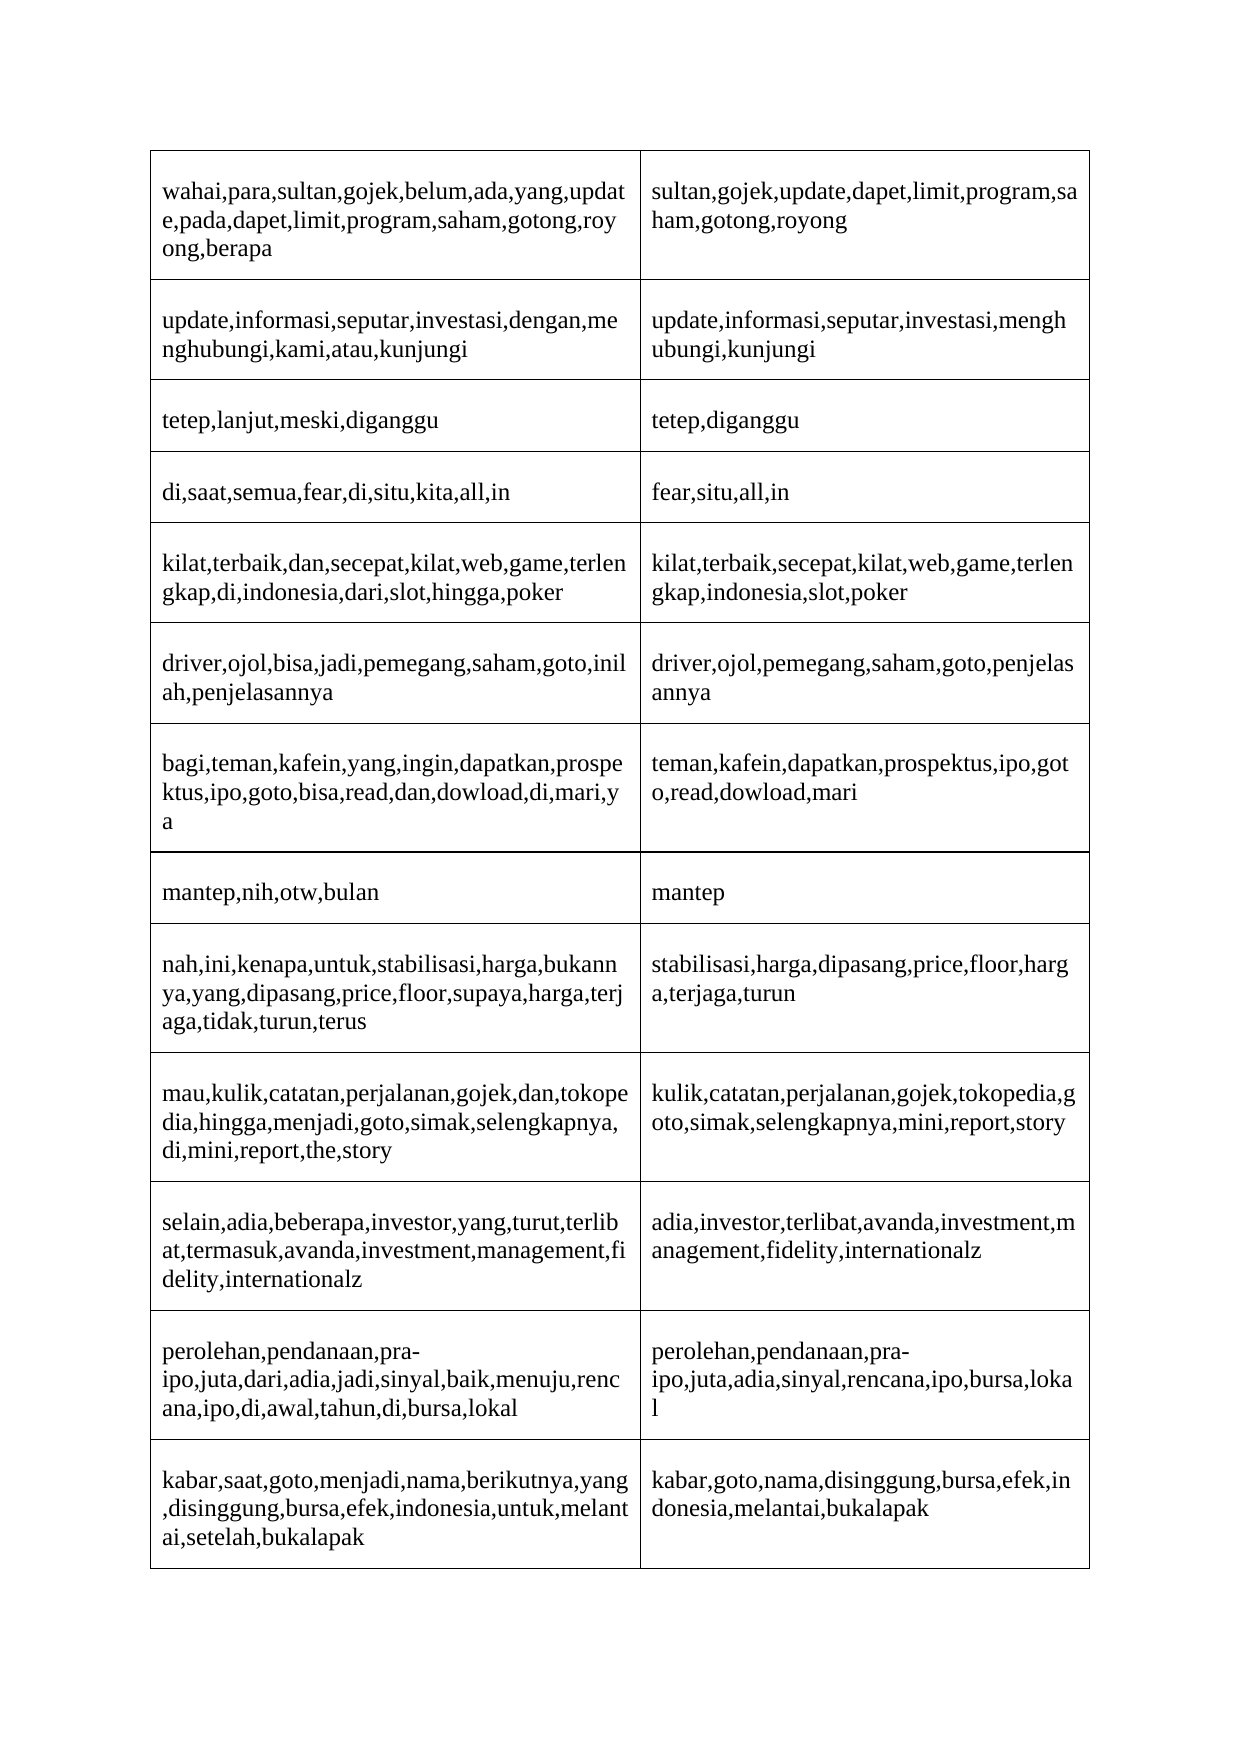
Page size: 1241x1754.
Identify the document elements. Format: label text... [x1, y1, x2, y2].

table_cell kulik,catatan,perjalanan,gojek,tokopedia,goto,simak,selengkapnya,mini,report,story [641, 1053, 1089, 1181]
table_cell kilat,terbaik,dan,secepat,kilat,web,game,terlengkap,di,indonesia,dari,slot,hingga,poker [151, 523, 640, 622]
table_cell wahai,para,sultan,gojek,belum,ada,yang,update,pada,dapet,limit,program,saham,gotong,royong,berapa [151, 151, 640, 279]
table_cell selain,adia,beberapa,investor,yang,turut,terlibat,termasuk,avanda,investment,management,fidelity,internationalz [151, 1182, 640, 1310]
table_cell adia,investor,terlibat,avanda,investment,management,fidelity,internationalz [641, 1182, 1089, 1310]
table_cell fear,situ,all,in [641, 452, 1089, 522]
table_cell update,informasi,seputar,investasi,menghubungi,kunjungi [641, 280, 1089, 379]
table_cell mau,kulik,catatan,perjalanan,gojek,dan,tokopedia,hingga,menjadi,goto,simak,selengkapnya,di,mini,report,the,story [151, 1053, 640, 1181]
table_cell kabar,goto,nama,disinggung,bursa,efek,indonesia,melantai,bukalapak [641, 1440, 1089, 1568]
table_cell kabar,saat,goto,menjadi,nama,berikutnya,yang,disinggung,bursa,efek,indonesia,untuk,melantai,setelah,bukalapak [151, 1440, 640, 1568]
table_cell kilat,terbaik,secepat,kilat,web,game,terlengkap,indonesia,slot,poker [641, 523, 1089, 622]
table_cell di,saat,semua,fear,di,situ,kita,all,in [151, 452, 640, 522]
table_cell perolehan,pendanaan,pra-ipo,juta,adia,sinyal,rencana,ipo,bursa,lokal [641, 1311, 1089, 1439]
table_cell sultan,gojek,update,dapet,limit,program,saham,gotong,royong [641, 151, 1089, 279]
table_cell tetep,lanjut,meski,diganggu [151, 380, 640, 451]
table_cell stabilisasi,harga,dipasang,price,floor,harga,terjaga,turun [641, 924, 1089, 1052]
table_cell mantep,nih,otw,bulan [151, 853, 640, 923]
table_cell update,informasi,seputar,investasi,dengan,menghubungi,kami,atau,kunjungi [151, 280, 640, 379]
table_cell driver,ojol,bisa,jadi,pemegang,saham,goto,inilah,penjelasannya [151, 623, 640, 722]
table_cell mantep [641, 853, 1089, 923]
table_cell driver,ojol,pemegang,saham,goto,penjelasannya [641, 623, 1089, 722]
table_cell tetep,diganggu [641, 380, 1089, 451]
table_cell bagi,teman,kafein,yang,ingin,dapatkan,prospektus,ipo,goto,bisa,read,dan,dowload,di,mari,ya [151, 724, 640, 851]
table_cell nah,ini,kenapa,untuk,stabilisasi,harga,bukannya,yang,dipasang,price,floor,supaya,harga,terjaga,tidak,turun,terus [151, 924, 640, 1052]
table_cell perolehan,pendanaan,pra-ipo,juta,dari,adia,jadi,sinyal,baik,menuju,rencana,ipo,di,awal,tahun,di,bursa,lokal [151, 1311, 640, 1439]
table_cell teman,kafein,dapatkan,prospektus,ipo,goto,read,dowload,mari [641, 724, 1089, 851]
